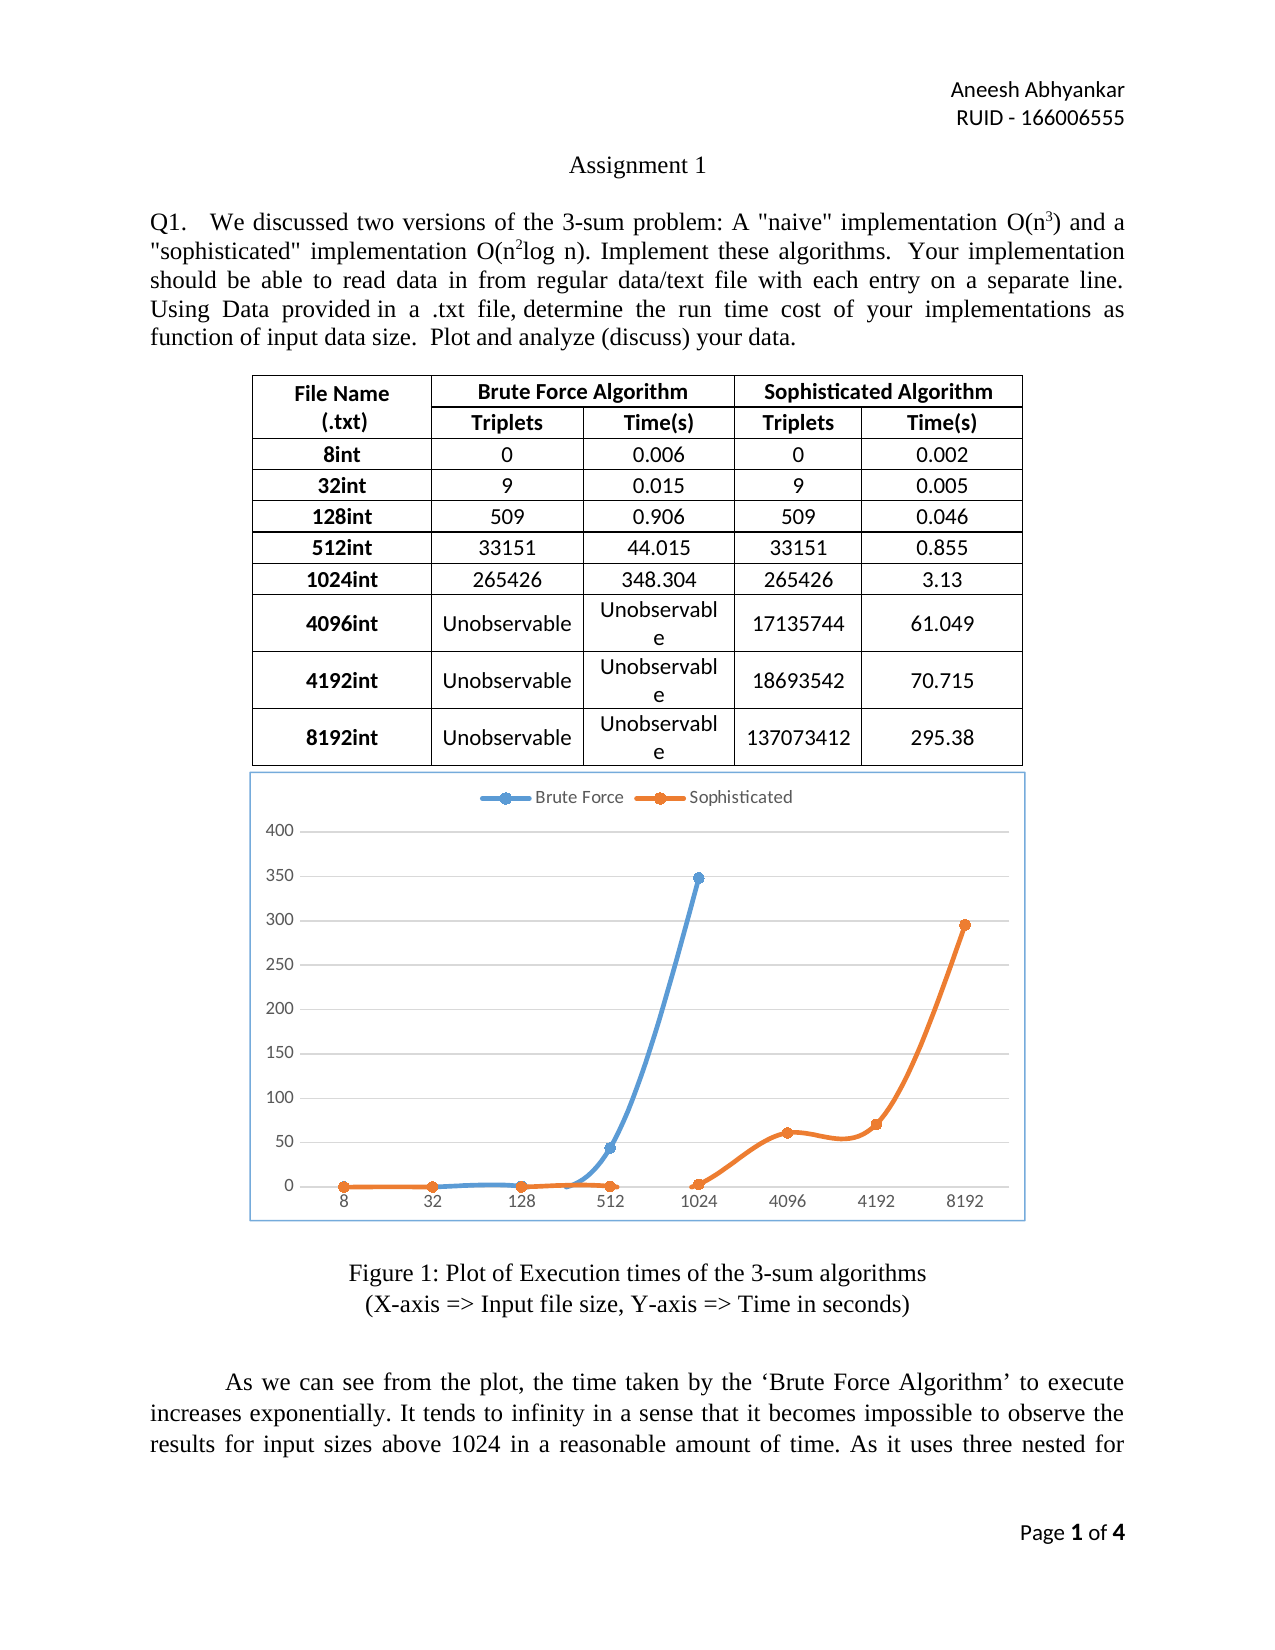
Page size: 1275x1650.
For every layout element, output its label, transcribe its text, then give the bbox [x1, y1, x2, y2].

table_cell 32int [253, 470, 431, 500]
table_cell 4192int [253, 652, 431, 708]
table_cell 0 [735, 439, 861, 469]
table_cell 70.715 [862, 652, 1022, 708]
table_cell 0 [432, 439, 583, 469]
table_cell Unobservable [432, 652, 583, 708]
table_cell 509 [735, 501, 861, 531]
table_cell 265426 [432, 564, 583, 594]
table_cell 8int [253, 439, 431, 469]
table_cell Unobservable [584, 709, 734, 765]
table_header Sophisticated Algorithm [735, 376, 1022, 406]
table_cell 137073412 [735, 709, 861, 765]
table_cell 0.002 [862, 439, 1022, 469]
table_cell Time(s) [584, 408, 734, 438]
table_cell 0.906 [584, 501, 734, 531]
table_cell 17135744 [735, 595, 861, 651]
table_cell 33151 [735, 533, 861, 563]
table_cell 509 [432, 501, 583, 531]
table_cell 3.13 [862, 564, 1022, 594]
table_cell 295.38 [862, 709, 1022, 765]
table_header File Name (.txt) [253, 376, 431, 438]
table_cell 33151 [432, 533, 583, 563]
table_cell 0.015 [584, 470, 734, 500]
table_cell 18693542 [735, 652, 861, 708]
table_cell Unobservable [432, 709, 583, 765]
table_cell 0.005 [862, 470, 1022, 500]
table_cell Unobservable [432, 595, 583, 651]
table_cell 9 [735, 470, 861, 500]
table_cell 4096int [253, 595, 431, 651]
text Figure 1: Plot of Execution times of the 3-sum algorithms [150, 1258, 1125, 1286]
table_cell 61.049 [862, 595, 1022, 651]
table_cell Unobservable [584, 652, 734, 708]
text Assignment 1 [150, 150, 1125, 179]
table_cell 265426 [735, 564, 861, 594]
table_cell 0.046 [862, 501, 1022, 531]
table_cell 0.006 [584, 439, 734, 469]
table_cell 9 [432, 470, 583, 500]
table_cell 348.304 [584, 564, 734, 594]
table_cell 1024int [253, 564, 431, 594]
table_cell 512int [253, 533, 431, 563]
text (X-axis => Input file size, Y-axis => Time in seconds) [150, 1289, 1125, 1317]
table_header Brute Force Algorithm [432, 376, 734, 406]
table_cell 128int [253, 501, 431, 531]
table_cell Unobservable [584, 595, 734, 651]
table_cell Triplets [432, 408, 583, 438]
text Q1. We discussed two versions of the 3-sum problem: A "naive" implementation O(n3) and a "sophisticated" implementation O(n2log n). Implement these algorithms. Your implementation should be able to read data in from regular data/text file with each entry on a separate line. Using Data provided in a .txt file, determine the run time cost of your implementations as function of input data size. Plot and analyze (discuss) your data. [150, 207, 1125, 351]
table_cell Time(s) [862, 408, 1022, 438]
table_cell Triplets [735, 408, 861, 438]
table_cell 8192int [253, 709, 431, 765]
table_cell 0.855 [862, 533, 1022, 563]
table_cell 44.015 [584, 533, 734, 563]
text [150, 1367, 1125, 1458]
